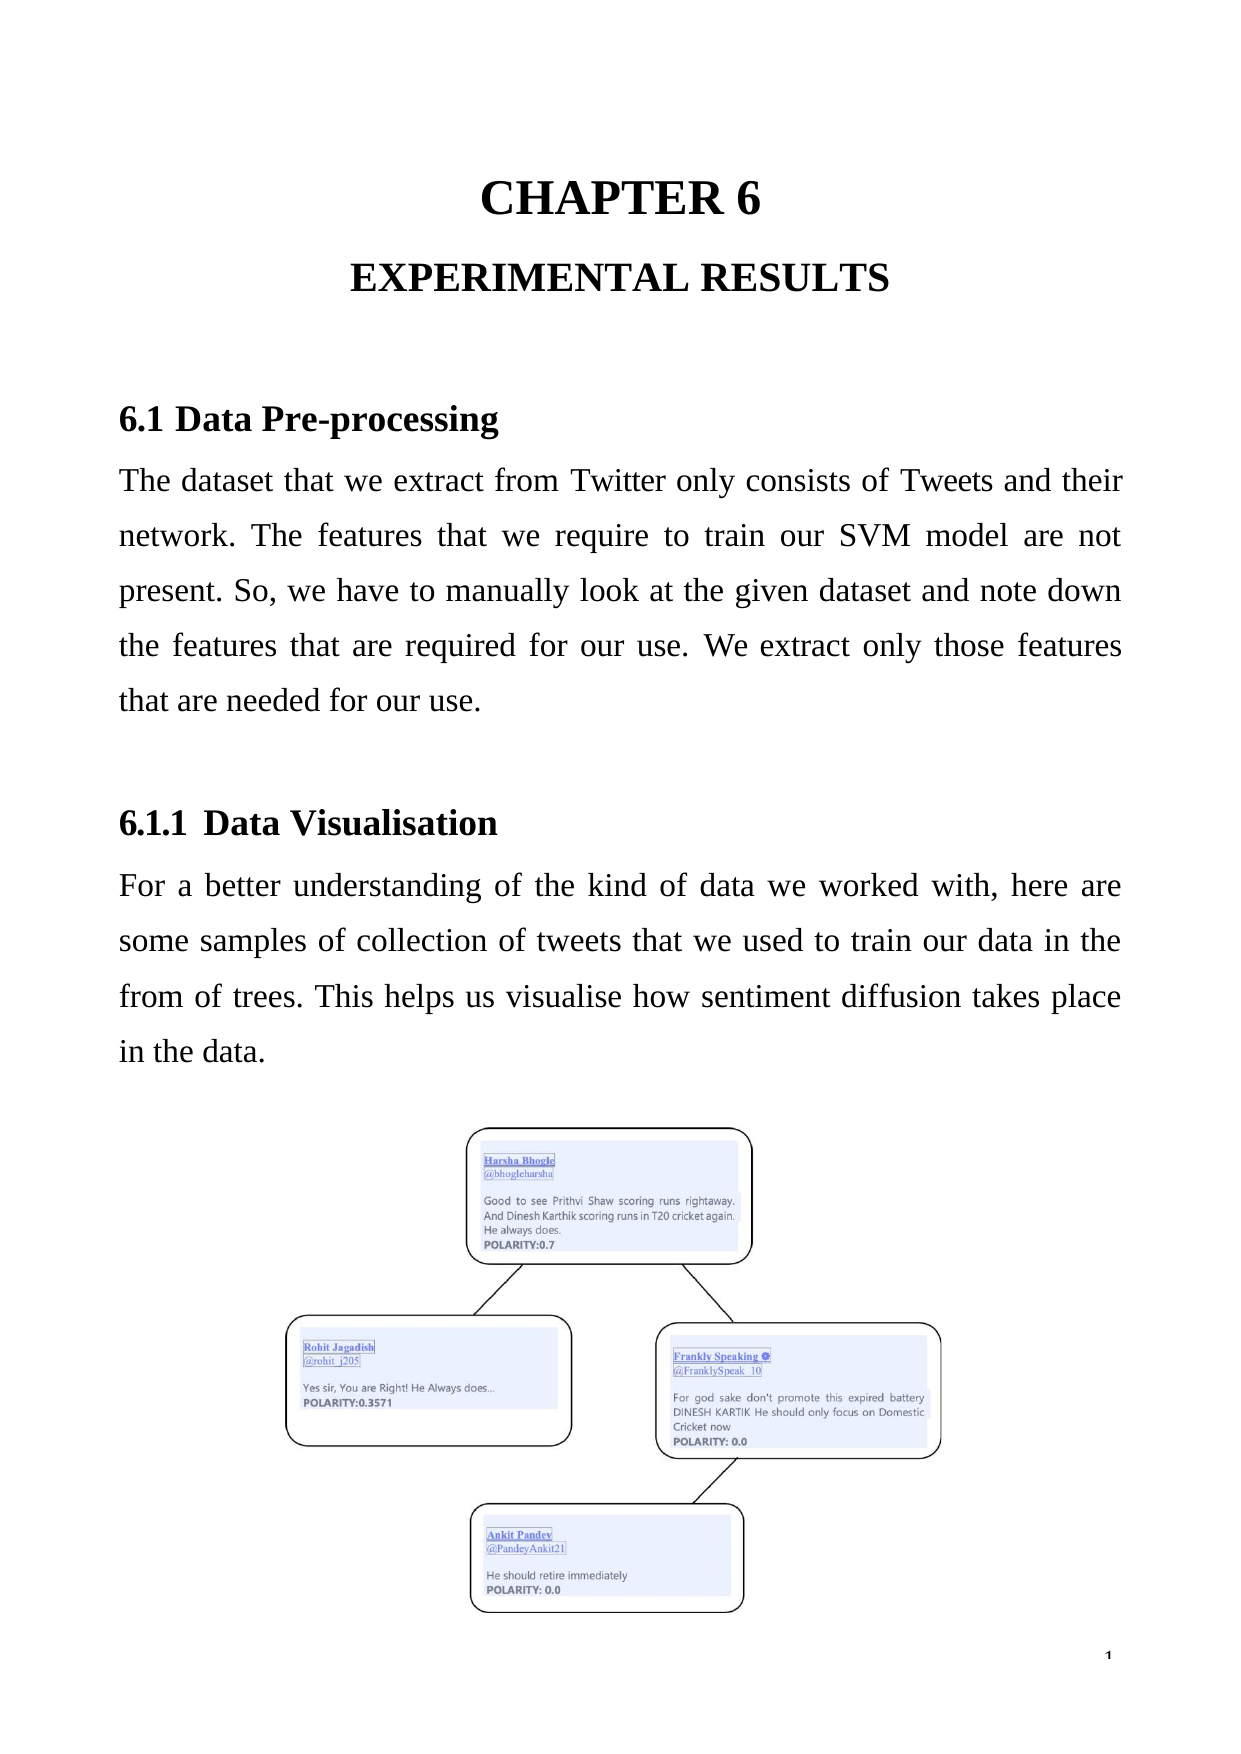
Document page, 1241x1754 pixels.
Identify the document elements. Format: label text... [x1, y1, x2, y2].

picture [285, 1127, 942, 1613]
subtitle CHAPTER 6 [168, 168, 1073, 225]
subtitle Data Pre-processing [119, 396, 1178, 439]
text The dataset that we extract from Twitter only consists of Tweets and their network. The features that we require to train our SVM model are not present. So, we have to manually look at the given dataset and note down the features that are required for our use. We extract only those features that are needed for our use. [119, 461, 1123, 718]
subtitle Data Visualisation [119, 801, 1178, 844]
subtitle EXPERIMENTAL RESULTS [168, 253, 1072, 301]
text For a better understanding of the kind of data we worked with, here are some samples of collection of tweets that we used to train our data in the from of trees. This helps us visualise how sentiment diffusion takes place in the data. [119, 865, 1123, 1070]
